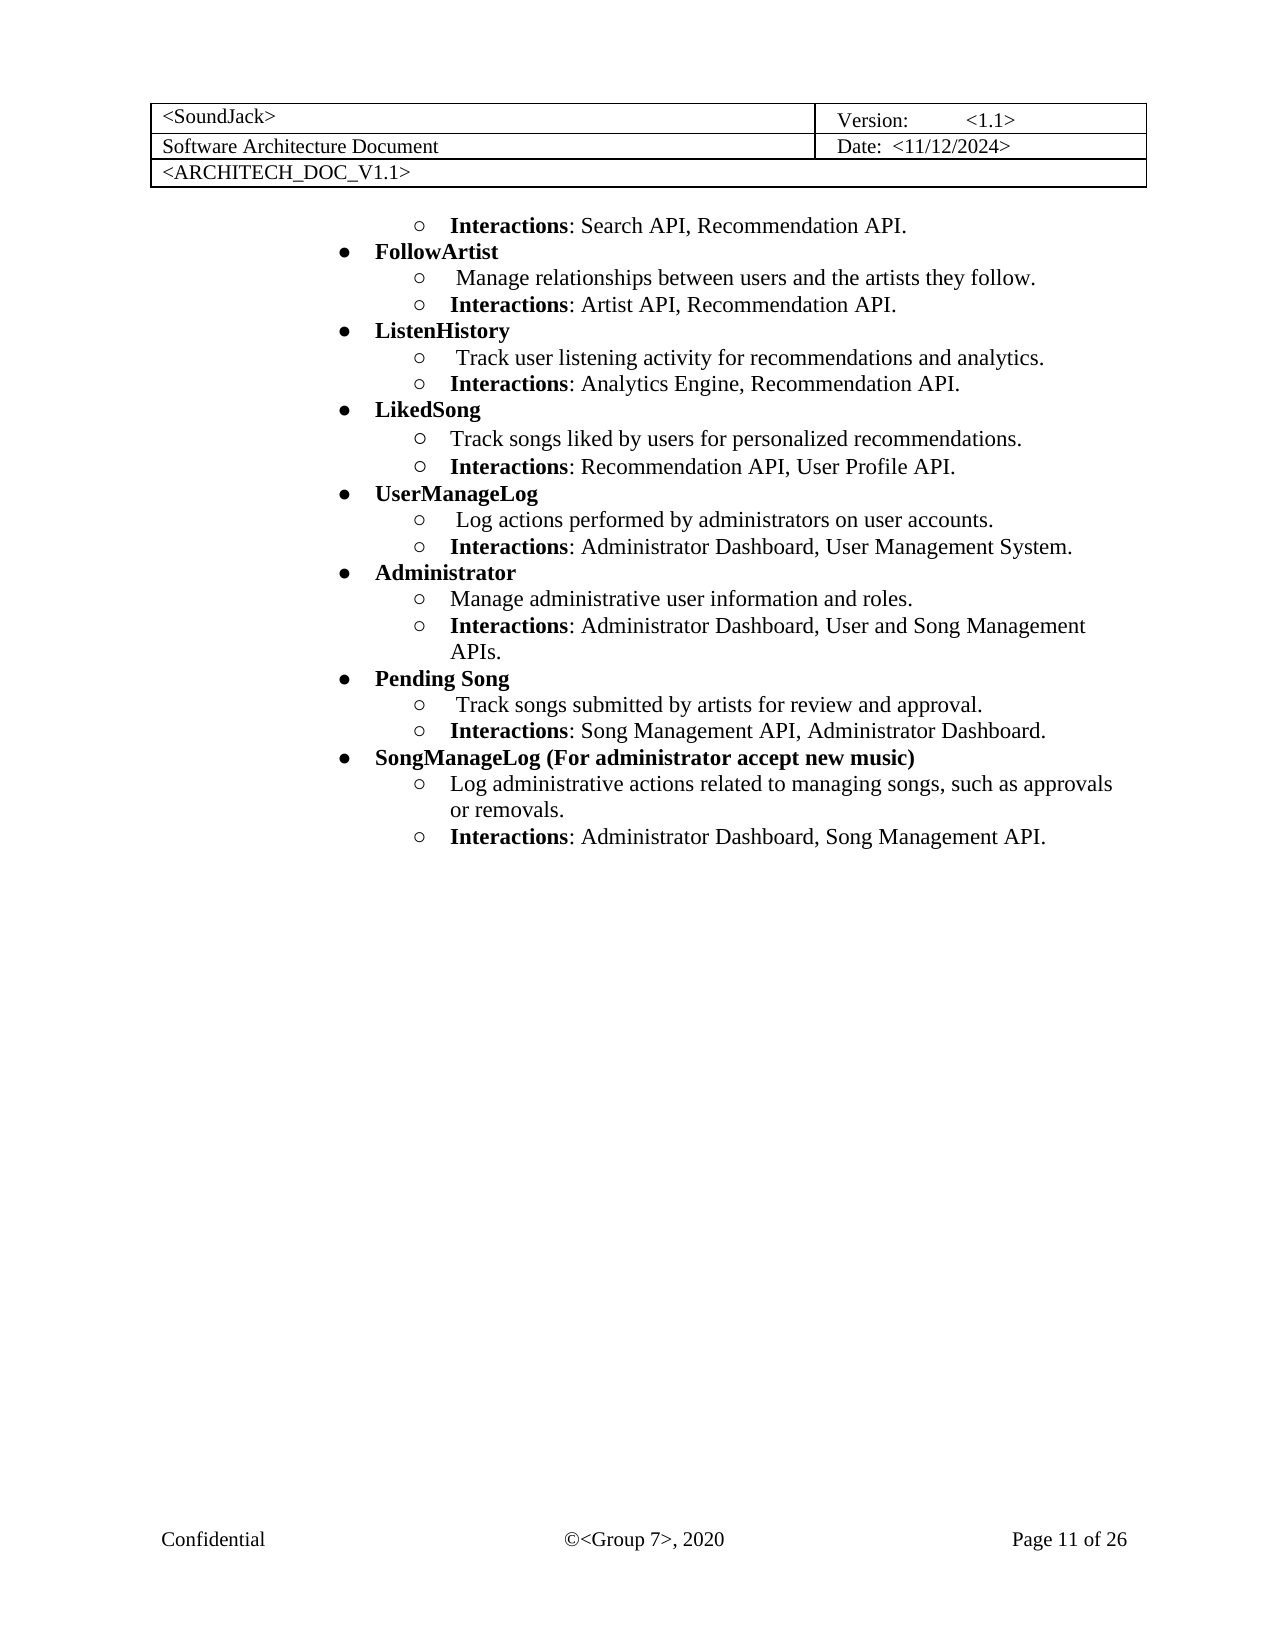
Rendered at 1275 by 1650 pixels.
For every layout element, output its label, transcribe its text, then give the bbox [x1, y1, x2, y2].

list Log administrative actions related to managing songs, such as approvals or removals. [412, 770, 1125, 823]
list Log actions performed by administrators on user accounts. [412, 506, 1125, 533]
list Interactions: Artist API, Recommendation API. [412, 291, 1125, 317]
list Manage administrative user information and roles. [412, 586, 1125, 612]
list Track songs liked by users for personalized recommendations. [412, 423, 1125, 451]
list Interactions: Song Management API, Administrator Dashboard. [412, 717, 1125, 744]
list Pending Song [337, 664, 1125, 691]
list Interactions: Recommendation API, User Profile API. [412, 451, 1125, 480]
list FollowArtist [337, 238, 1125, 264]
list LikedSong [337, 396, 1125, 423]
list Interactions: Administrator Dashboard, User Management System. [412, 533, 1125, 559]
list ListenHistory [337, 317, 1125, 343]
list UserManageLog [337, 480, 1125, 506]
list Track user listening activity for recommendations and analytics. [412, 343, 1125, 370]
list Administrator [337, 559, 1125, 586]
list Track songs submitted by artists for review and approval. [412, 691, 1125, 717]
list Interactions: Analytics Engine, Recommendation API. [412, 370, 1125, 396]
list Interactions: Administrator Dashboard, Song Management API. [412, 823, 1125, 849]
list SongManageLog (For administrator accept new music) [337, 744, 1125, 770]
list Interactions: Administrator Dashboard, User and Song Management APIs. [412, 612, 1125, 664]
list Manage relationships between users and the artists they follow. [412, 264, 1125, 291]
list Interactions: Search API, Recommendation API. [412, 212, 1125, 238]
